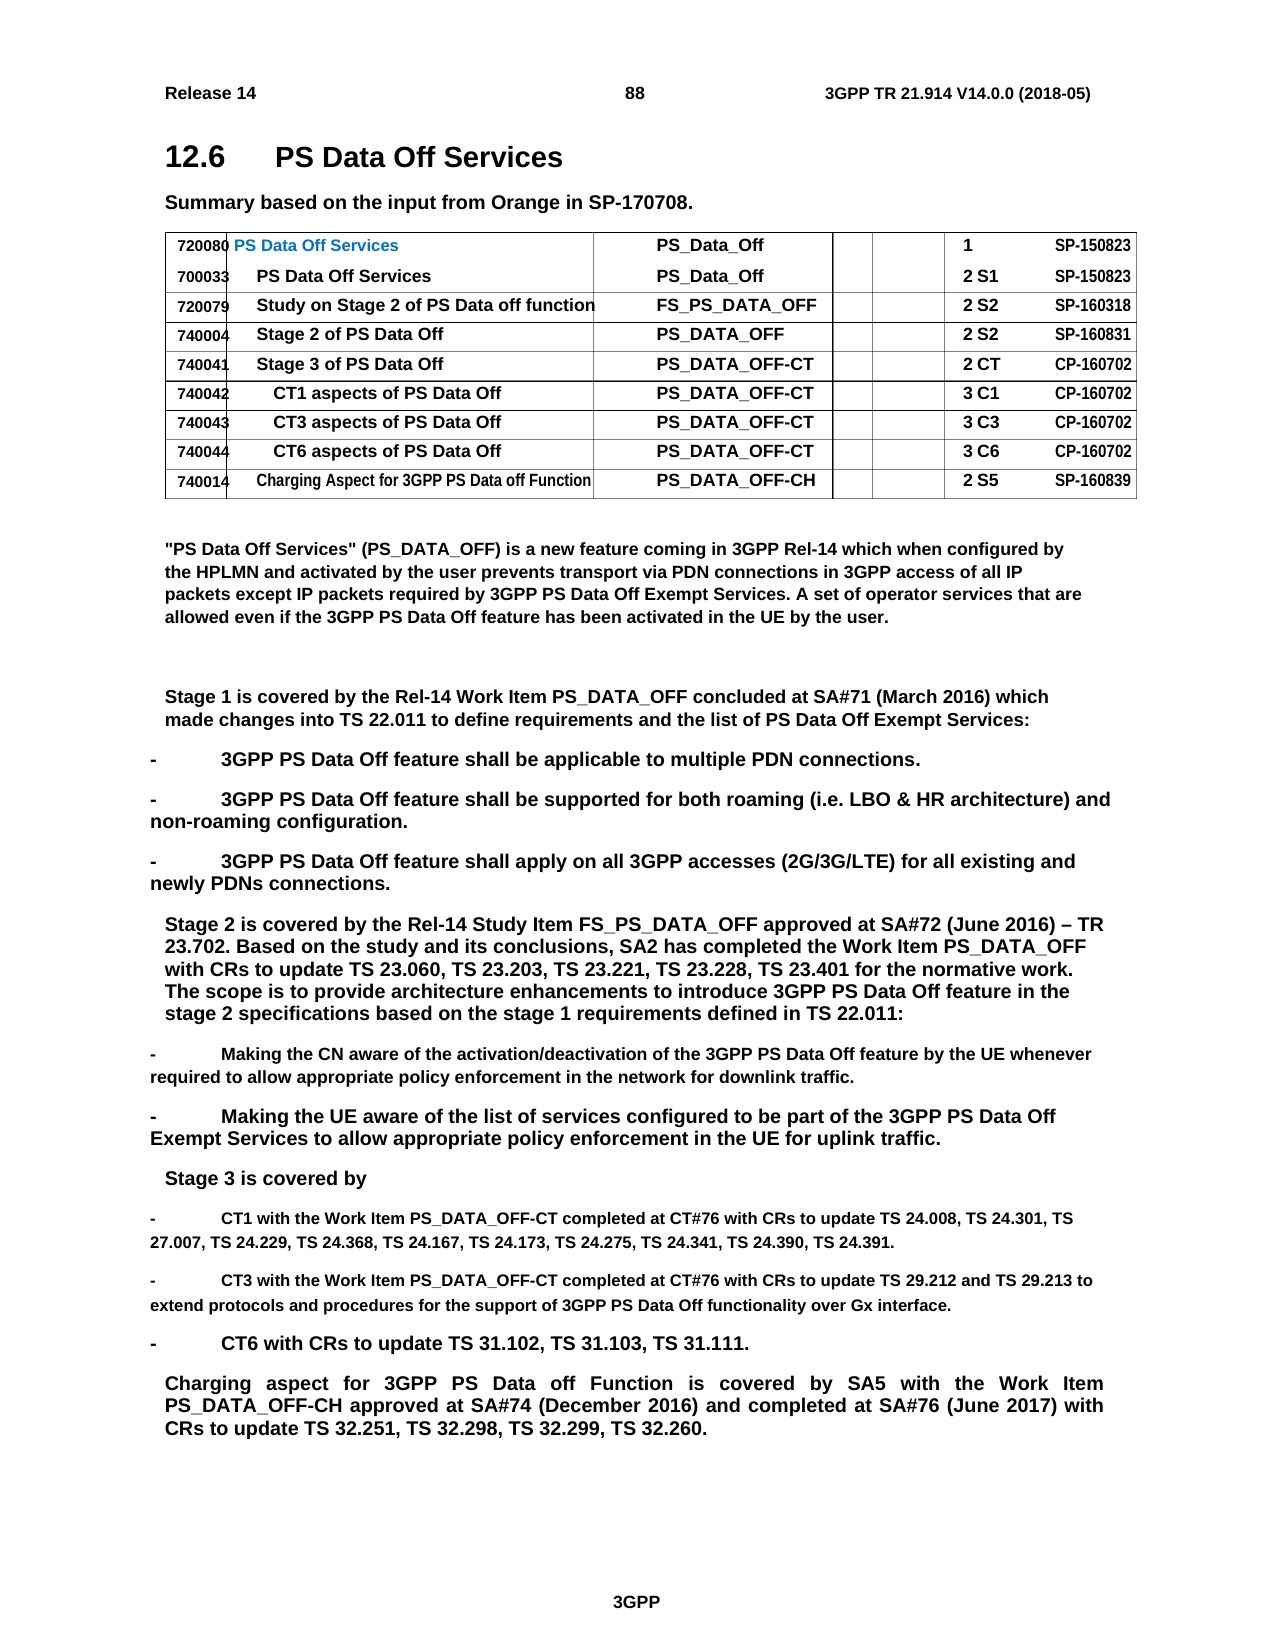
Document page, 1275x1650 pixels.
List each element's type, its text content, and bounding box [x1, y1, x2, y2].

text 3GPP [150, 1592, 1123, 1612]
text Stage 2 is covered by the Rel-14 Study Item FS_PS_DATA_OFF approved at SA#72 (June 2016) – TR 23.702. Based on the study and its conclusions, SA2 has completed the Work Item PS_DATA_OFF with CRs to update TS 23.060, TS 23.203, TS 23.221, TS 23.228, TS 23.401 for the normative work. The scope is to provide architecture enhancements to introduce 3GPP PS Data Off feature in the stage 2 specifications based on the stage 1 requirements defined in TS 22.011: [164, 913, 1106, 1025]
text Charging aspect for 3GPP PS Data off Function is covered by SA5 with the Work Item PS_DATA_OFF-CH approved at SA#74 (December 2016) and completed at SA#76 (June 2017) with CRs to update TS 32.251, TS 32.298, TS 32.299, TS 32.260. [164, 1373, 1106, 1439]
list CT1 with the Work Item PS_DATA_OFF-CT completed at CT#76 with CRs to update TS 24.008, TS 24.301, TS 27.007, TS 24.229, TS 24.368, TS 24.167, TS 24.173, TS 24.275, TS 24.341, TS 24.390, TS 24.391. [150, 1208, 1125, 1252]
text Stage 1 is covered by the Rel-14 Work Item PS_DATA_OFF concluded at SA#71 (March 2016) which made changes into TS 22.011 to define requirements and the list of PS Data Off Exempt Services: [164, 686, 1089, 730]
text Release 14 88 3GPP TR 21.914 V14.0.0 (2018-05) [164, 83, 1125, 103]
text 12.6 PS Data Off Services [164, 138, 1125, 174]
picture [165, 232, 1137, 499]
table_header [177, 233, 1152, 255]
list CT6 with CRs to update TS 31.102, TS 31.103, TS 31.111. [150, 1332, 1125, 1354]
text Summary based on the input from Orange in SP-170708. [164, 191, 1125, 214]
list Making the CN aware of the activation/deactivation of the 3GPP PS Data Off feature by the UE whenever required to allow appropriate policy enforcement in the network for downlink traffic. [150, 1044, 1125, 1087]
text Stage 3 is covered by [164, 1167, 1125, 1190]
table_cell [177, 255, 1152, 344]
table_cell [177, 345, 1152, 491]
list 3GPP PS Data Off feature shall apply on all 3GPP accesses (2G/3G/LTE) for all existing and newly PDNs connections. [150, 851, 1125, 895]
list 3GPP PS Data Off feature shall be supported for both roaming (i.e. LBO & HR architecture) and non-roaming configuration. [150, 789, 1125, 832]
text "PS Data Off Services" (PS_DATA_OFF) is a new feature coming in 3GPP Rel-14 which when configured by the HPLMN and activated by the user prevents transport via PDN connections in 3GPP access of all IP packets except IP packets required by 3GPP PS Data Off Exempt Services. A set of operator services that are allowed even if the 3GPP PS Data Off feature has been activated in the UE by the user. [164, 538, 1085, 627]
list 3GPP PS Data Off feature shall be applicable to multiple PDN connections. [150, 747, 1125, 770]
list Making the UE aware of the list of services configured to be part of the 3GPP PS Data Off Exempt Services to allow appropriate policy enforcement in the UE for uplink traffic. [150, 1106, 1125, 1149]
list CT3 with the Work Item PS_DATA_OFF-CT completed at CT#76 with CRs to update TS 29.212 and TS 29.213 to extend protocols and procedures for the support of 3GPP PS Data Off functionality over Gx interface. [150, 1271, 1125, 1314]
